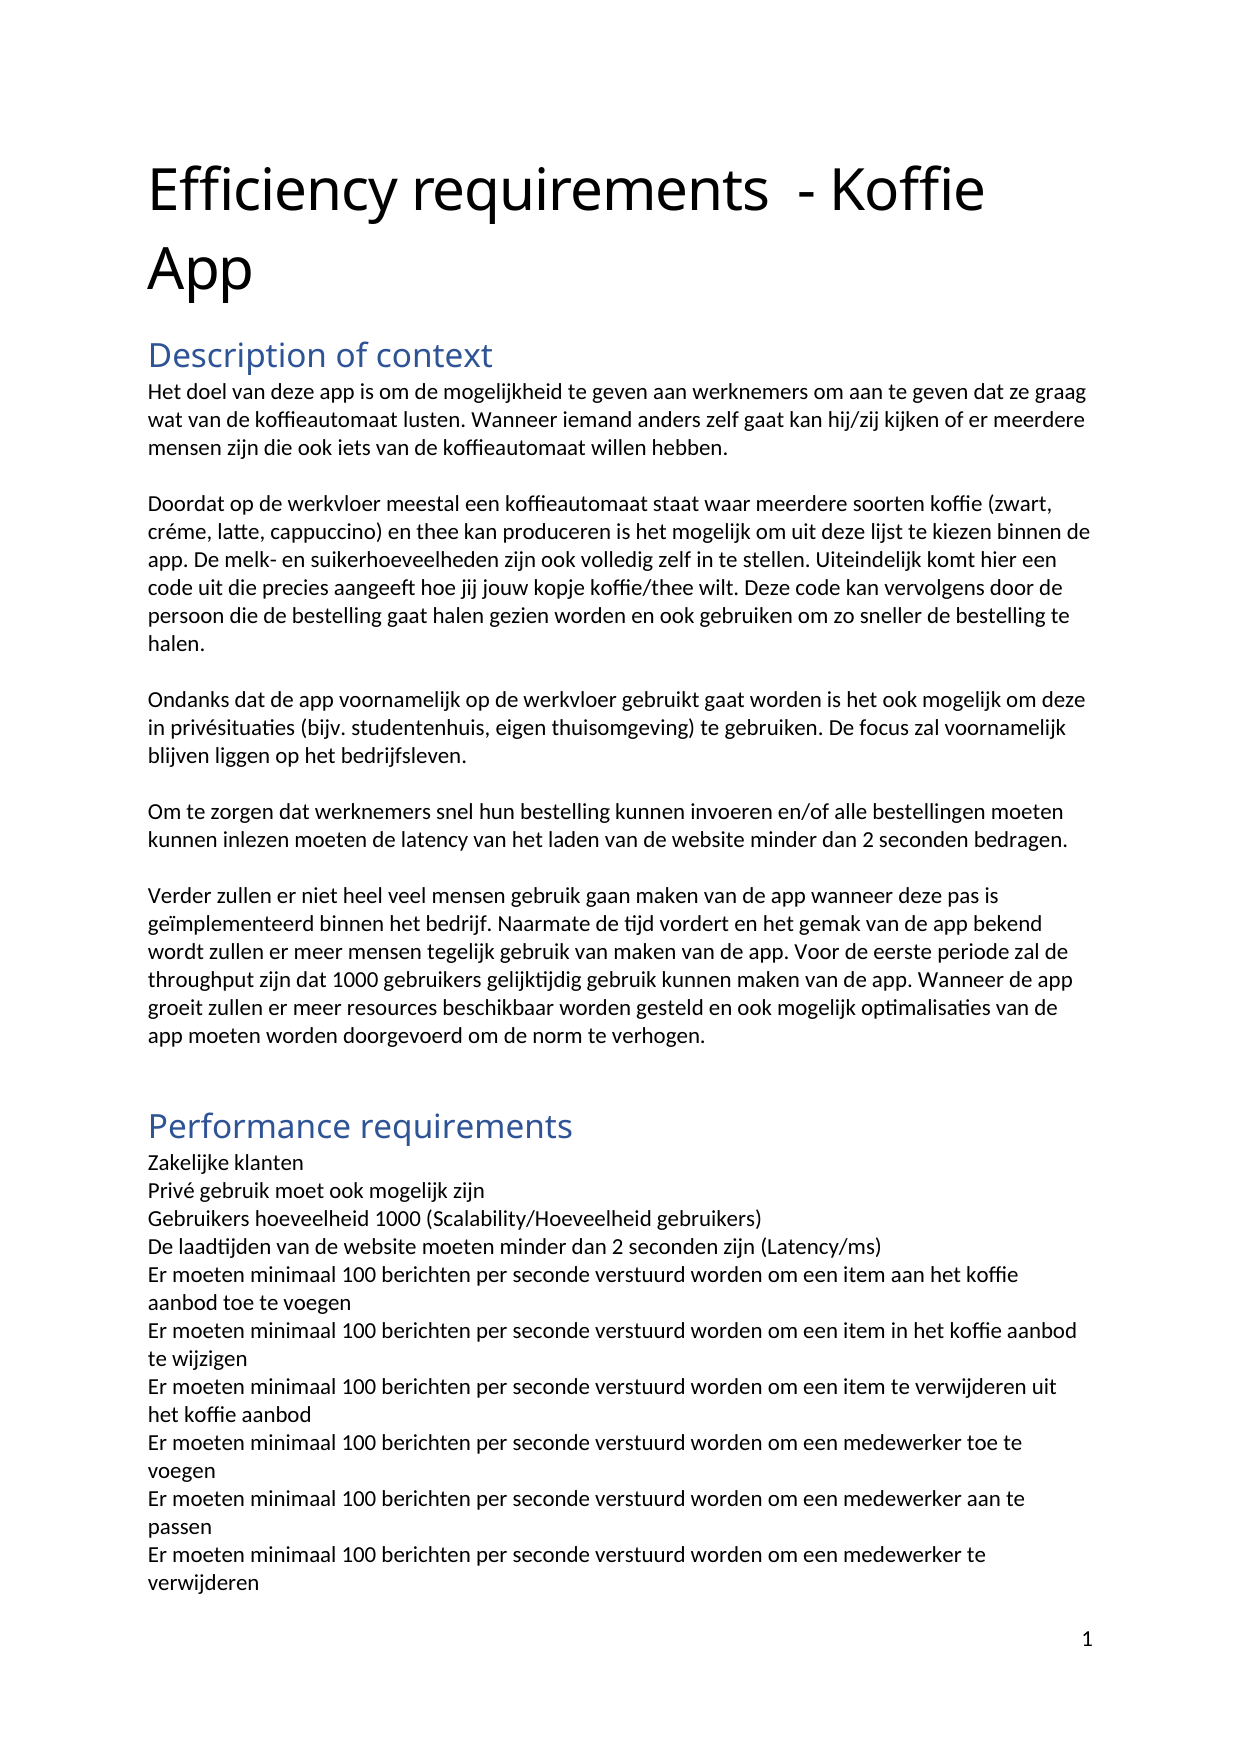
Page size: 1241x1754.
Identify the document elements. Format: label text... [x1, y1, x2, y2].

text Er moeten minimaal 100 berichten per seconde verstuurd worden om een item in het koffie aanbod te wijzigen [148, 1316, 1093, 1372]
text Om te zorgen dat werknemers snel hun bestelling kunnen invoeren en/of alle bestellingen moeten kunnen inlezen moeten de latency van het laden van de website minder dan 2 seconden bedragen. [148, 797, 1093, 853]
text Verder zullen er niet heel veel mensen gebruik gaan maken van de app wanneer deze pas is geïmplementeerd binnen het bedrijf. Naarmate de tijd vordert en het gemak van de app bekend wordt zullen er meer mensen tegelijk gebruik van maken van de app. Voor de eerste periode zal de throughput zijn dat 1000 gebruikers gelijktijdig gebruik kunnen maken van de app. Wanneer de app groeit zullen er meer resources beschikbaar worden gesteld en ook mogelijk optimalisaties van de app moeten worden doorgevoerd om de norm te verhogen. [148, 881, 1093, 1049]
text Er moeten minimaal 100 berichten per seconde verstuurd worden om een item aan het koffie aanbod toe te voegen [148, 1260, 1093, 1316]
subtitle Performance requirements [148, 1102, 1093, 1148]
text Er moeten minimaal 100 berichten per seconde verstuurd worden om een medewerker te verwijderen [148, 1540, 1093, 1596]
text Er moeten minimaal 100 berichten per seconde verstuurd worden om een item te verwijderen uit het koffie aanbod [148, 1372, 1093, 1428]
text Privé gebruik moet ook mogelijk zijn [148, 1176, 1093, 1204]
subtitle Description of context [148, 332, 1093, 377]
text Er moeten minimaal 100 berichten per seconde verstuurd worden om een medewerker aan te passen [148, 1484, 1093, 1540]
text Doordat op de werkvloer meestal een koffieautomaat staat waar meerdere soorten koffie (zwart, créme, latte, cappuccino) en thee kan produceren is het mogelijk om uit deze lijst te kiezen binnen de app. De melk- en suikerhoeveelheden zijn ook volledig zelf in te stellen. Uiteindelijk komt hier een code uit die precies aangeeft hoe jij jouw kopje koffie/thee wilt. Deze code kan vervolgens door de persoon die de bestelling gaat halen gezien worden en ook gebruiken om zo sneller de bestelling te halen. [148, 489, 1093, 657]
text Er moeten minimaal 100 berichten per seconde verstuurd worden om een medewerker toe te voegen [148, 1428, 1093, 1484]
text De laadtijden van de website moeten minder dan 2 seconden zijn (Latency/ms) [148, 1232, 1093, 1260]
text Gebruikers hoeveelheid 1000 (Scalability/Hoeveelheid gebruikers) [148, 1204, 1093, 1232]
text Ondanks dat de app voornamelijk op de werkvloer gebruikt gaat worden is het ook mogelijk om deze in privésituaties (bijv. studentenhuis, eigen thuisomgeving) te gebruiken. De focus zal voornamelijk blijven liggen op het bedrijfsleven. [148, 685, 1093, 769]
text Het doel van deze app is om de mogelijkheid te geven aan werknemers om aan te geven dat ze graag wat van de koffieautomaat lusten. Wanneer iemand anders zelf gaat kan hij/zij kijken of er meerdere mensen zijn die ook iets van de koffieautomaat willen hebben. [148, 377, 1093, 461]
title Efficiency requirements - Koffie App [148, 148, 1093, 307]
text Zakelijke klanten [148, 1148, 1093, 1176]
